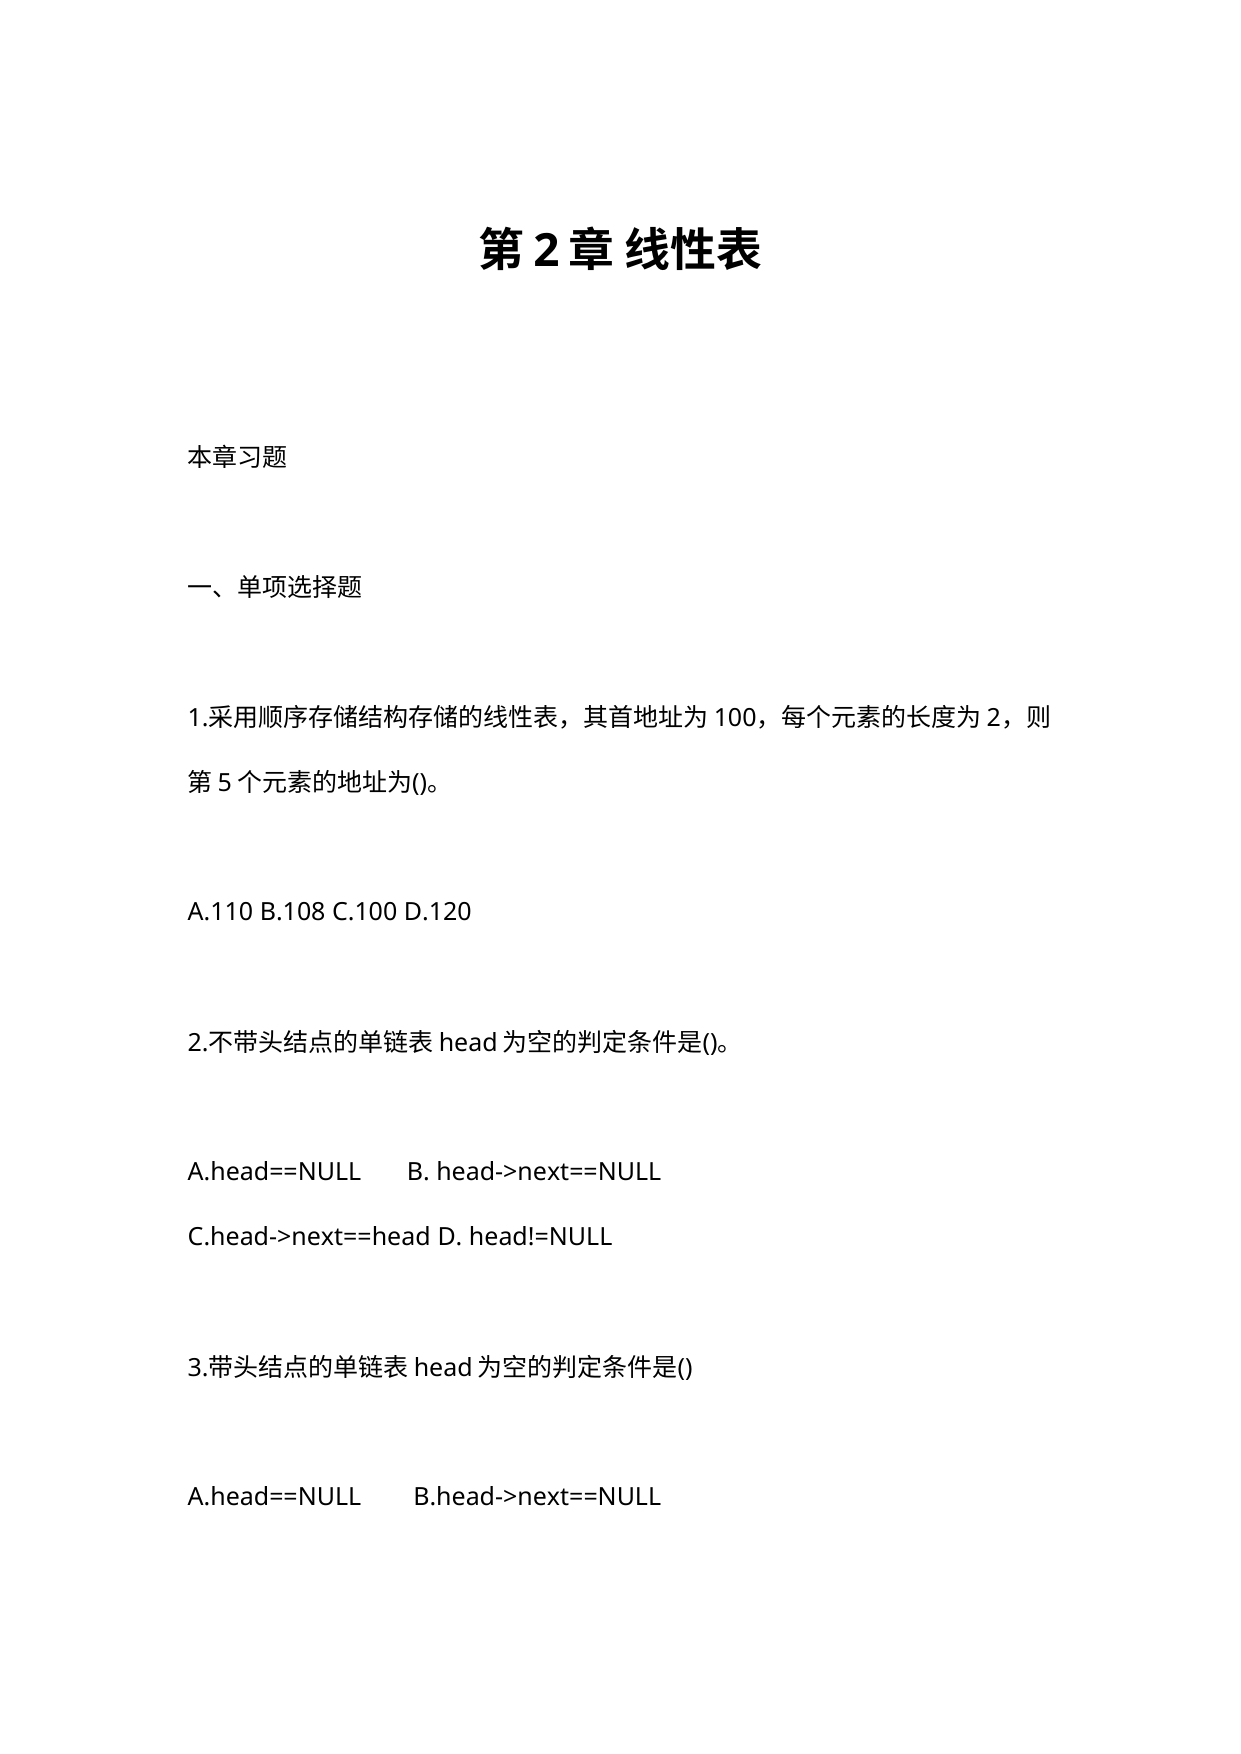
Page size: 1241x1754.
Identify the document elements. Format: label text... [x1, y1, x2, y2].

subtitle 第2章 线性表 [187, 197, 1053, 295]
text 本章习题 一、单项选择题 1.采用顺序存储结构存储的线性表，其首地址为100，每个元素的长度为2，则第5个元素的地址为()。 A.110 B.108 C.100 D.120 2.不带头结点的单链表head为空的判定条件是()。 A.head==NULL B. head->next==NULL C.head->next==head D. head!=NULL 3.带头结点的单链表head为空的判定条件是() A.head==NULL B.head->next==NULL [187, 423, 1053, 1528]
